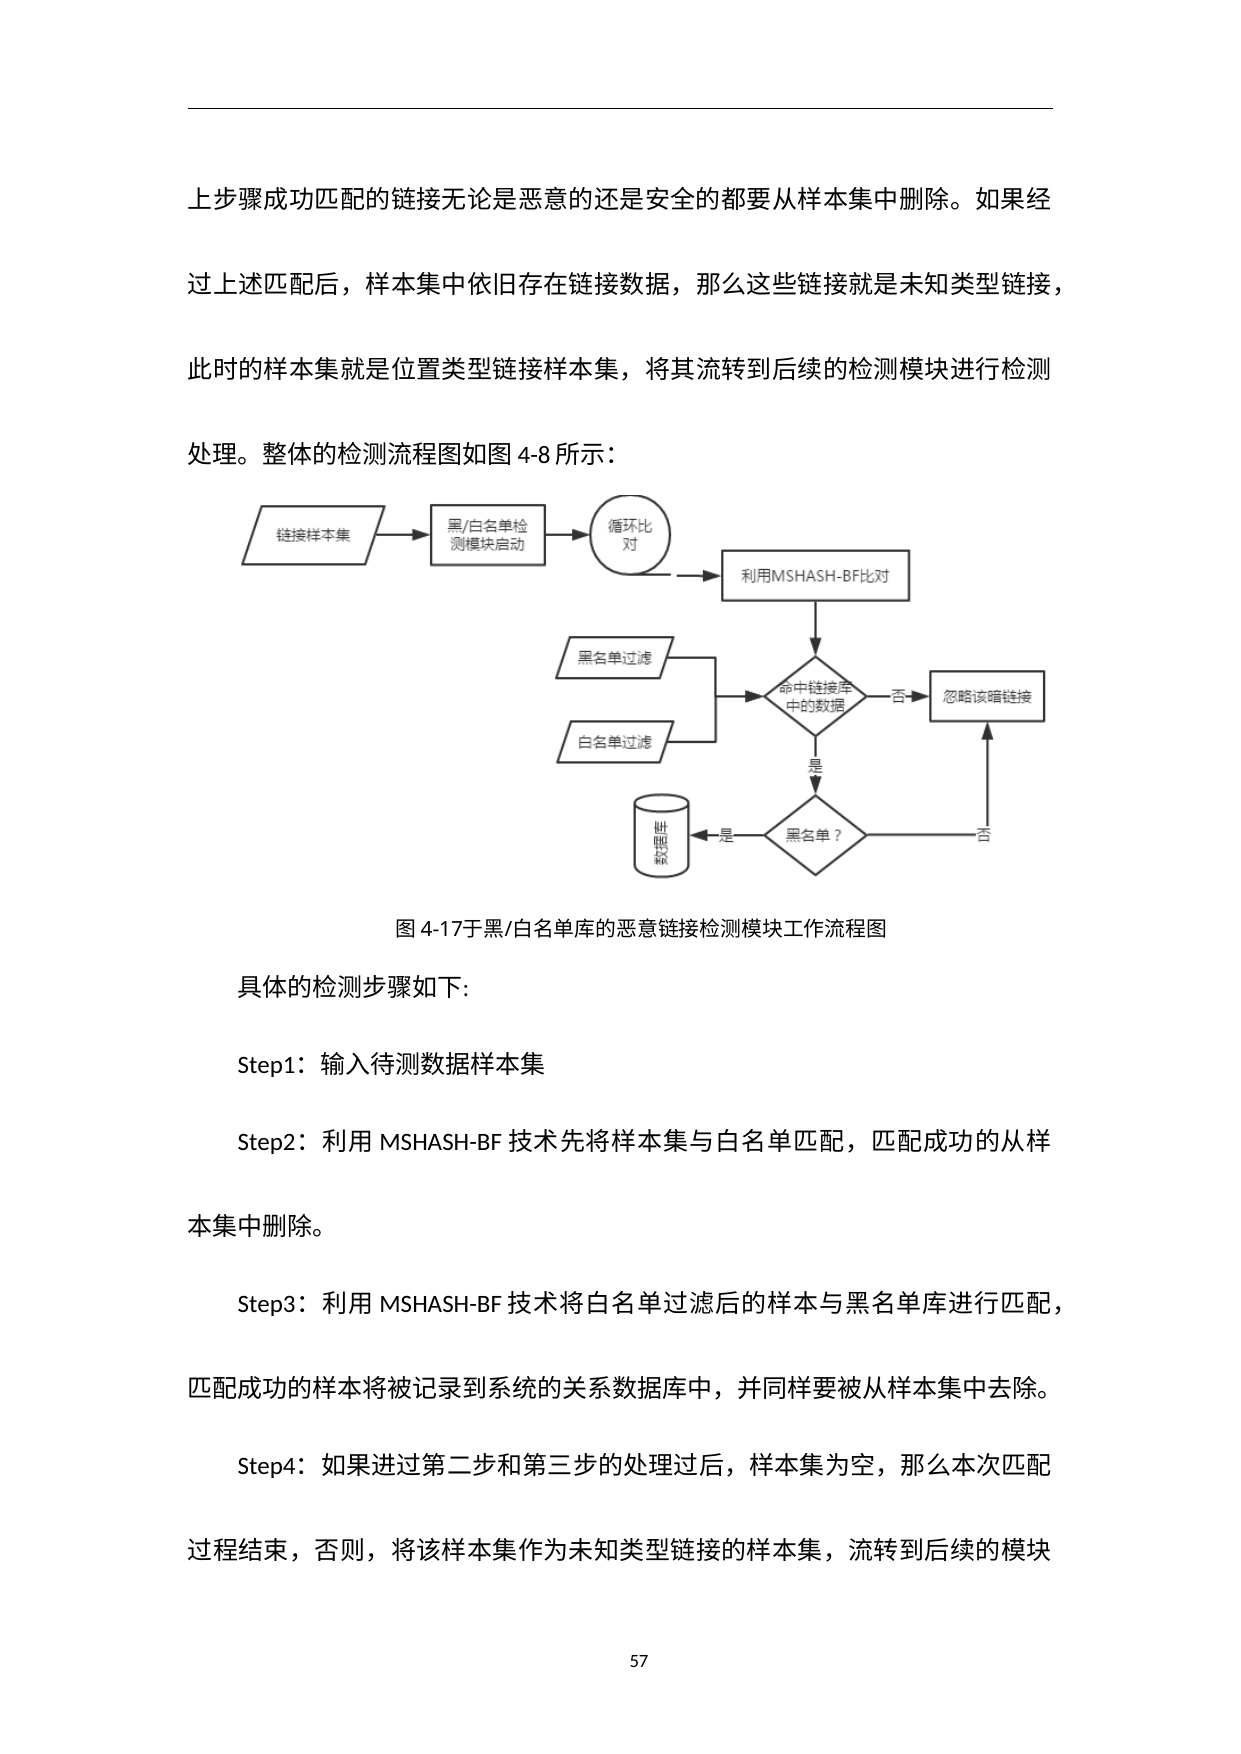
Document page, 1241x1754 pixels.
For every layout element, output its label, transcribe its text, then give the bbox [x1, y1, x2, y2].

text 具体的检测步骤如下: [187, 952, 1053, 1020]
picture [239, 495, 1051, 882]
text Step4：如果进过第二步和第三步的处理过后，样本集为空，那么本次匹配过程结束，否则，将该样本集作为未知类型链接的样本集，流转到后续的模块来检测处理。 [187, 1430, 1053, 1583]
text Step2：利用MSHASH-BF技术先将样本集与白名单匹配，匹配成功的从样本集中删除。 [187, 1106, 1053, 1259]
text Step3：利用MSHASH-BF技术将白名单过滤后的样本与黑名单库进行匹配，匹配成功的样本将被记录到系统的关系数据库中，并同样要被从样本集中去除。 [187, 1268, 1053, 1421]
text Step1：输入待测数据样本集 [187, 1029, 1053, 1097]
